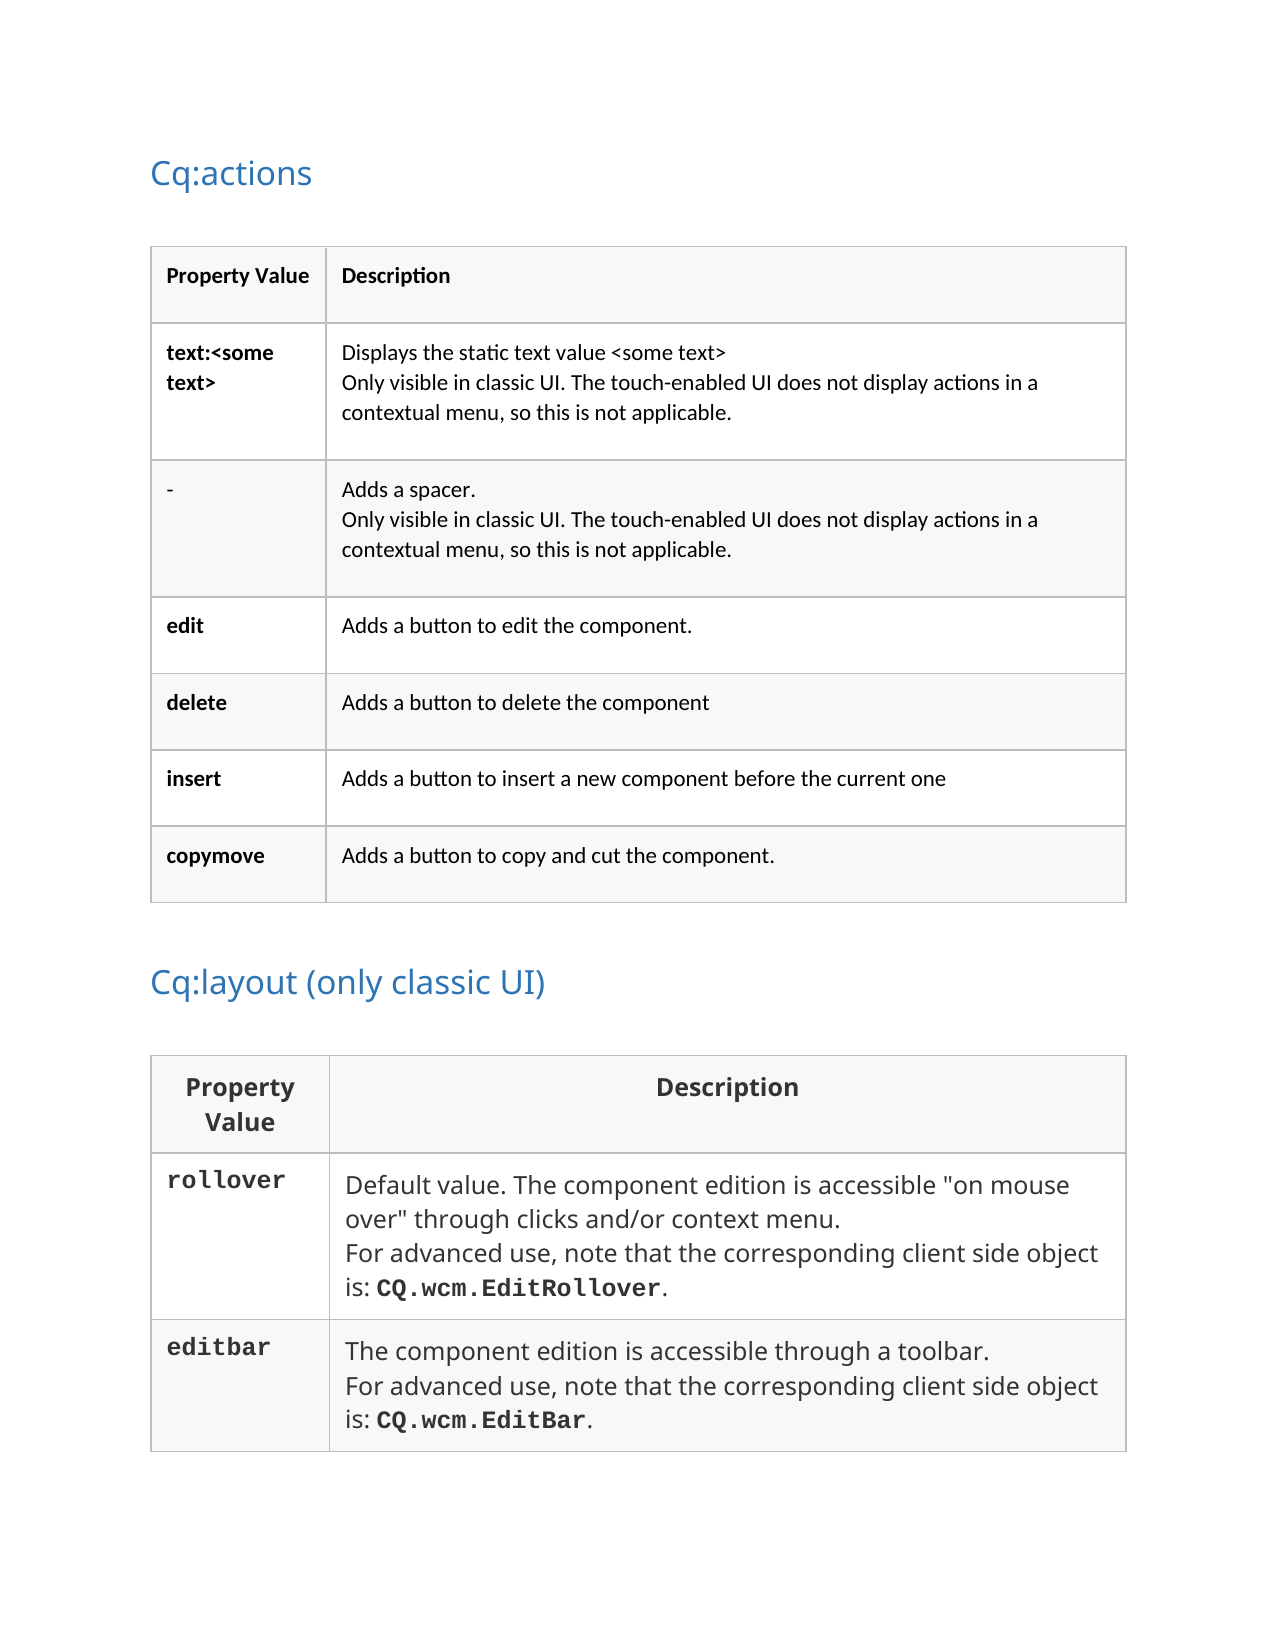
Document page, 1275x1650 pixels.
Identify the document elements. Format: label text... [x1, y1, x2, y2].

subtitle Cq:actions [150, 150, 1125, 195]
table_cell Displays the static text value <some text> Only visible in classic UI. The touch-enabled UI does not display actions in a contextual menu, so this is not applicable. [327, 324, 1125, 459]
table_header Property Value [152, 247, 326, 322]
table_cell The component edition is accessible through a toolbar. For advanced use, note that the corresponding client side object is: CQ.wcm.EditBar. [330, 1320, 1125, 1451]
table_cell delete [152, 674, 325, 749]
table_header Description [330, 1056, 1125, 1152]
table_cell copymove [152, 827, 325, 902]
table_cell Adds a button to edit the component. [327, 598, 1125, 672]
table_cell text:<some text> [152, 324, 325, 459]
table_cell - [152, 461, 325, 596]
table_cell Adds a button to copy and cut the component. [327, 827, 1125, 902]
table_cell insert [152, 751, 325, 825]
table_cell Adds a button to insert a new component before the current one [327, 751, 1125, 825]
table_cell Adds a button to delete the component [327, 674, 1125, 749]
table_header Description [327, 247, 1125, 322]
table_cell Default value. The component edition is accessible "on mouse over" through clicks and/or context menu. For advanced use, note that the corresponding client side object is: CQ.wcm.EditRollover. [330, 1154, 1125, 1318]
table_cell editbar [152, 1320, 329, 1451]
table_cell rollover [152, 1154, 329, 1318]
table_cell edit [152, 598, 325, 672]
subtitle Cq:layout (only classic UI) [150, 959, 1125, 1004]
table_header Property Value [152, 1056, 329, 1152]
table_cell Adds a spacer. Only visible in classic UI. The touch-enabled UI does not display actions in a contextual menu, so this is not applicable. [327, 461, 1125, 596]
